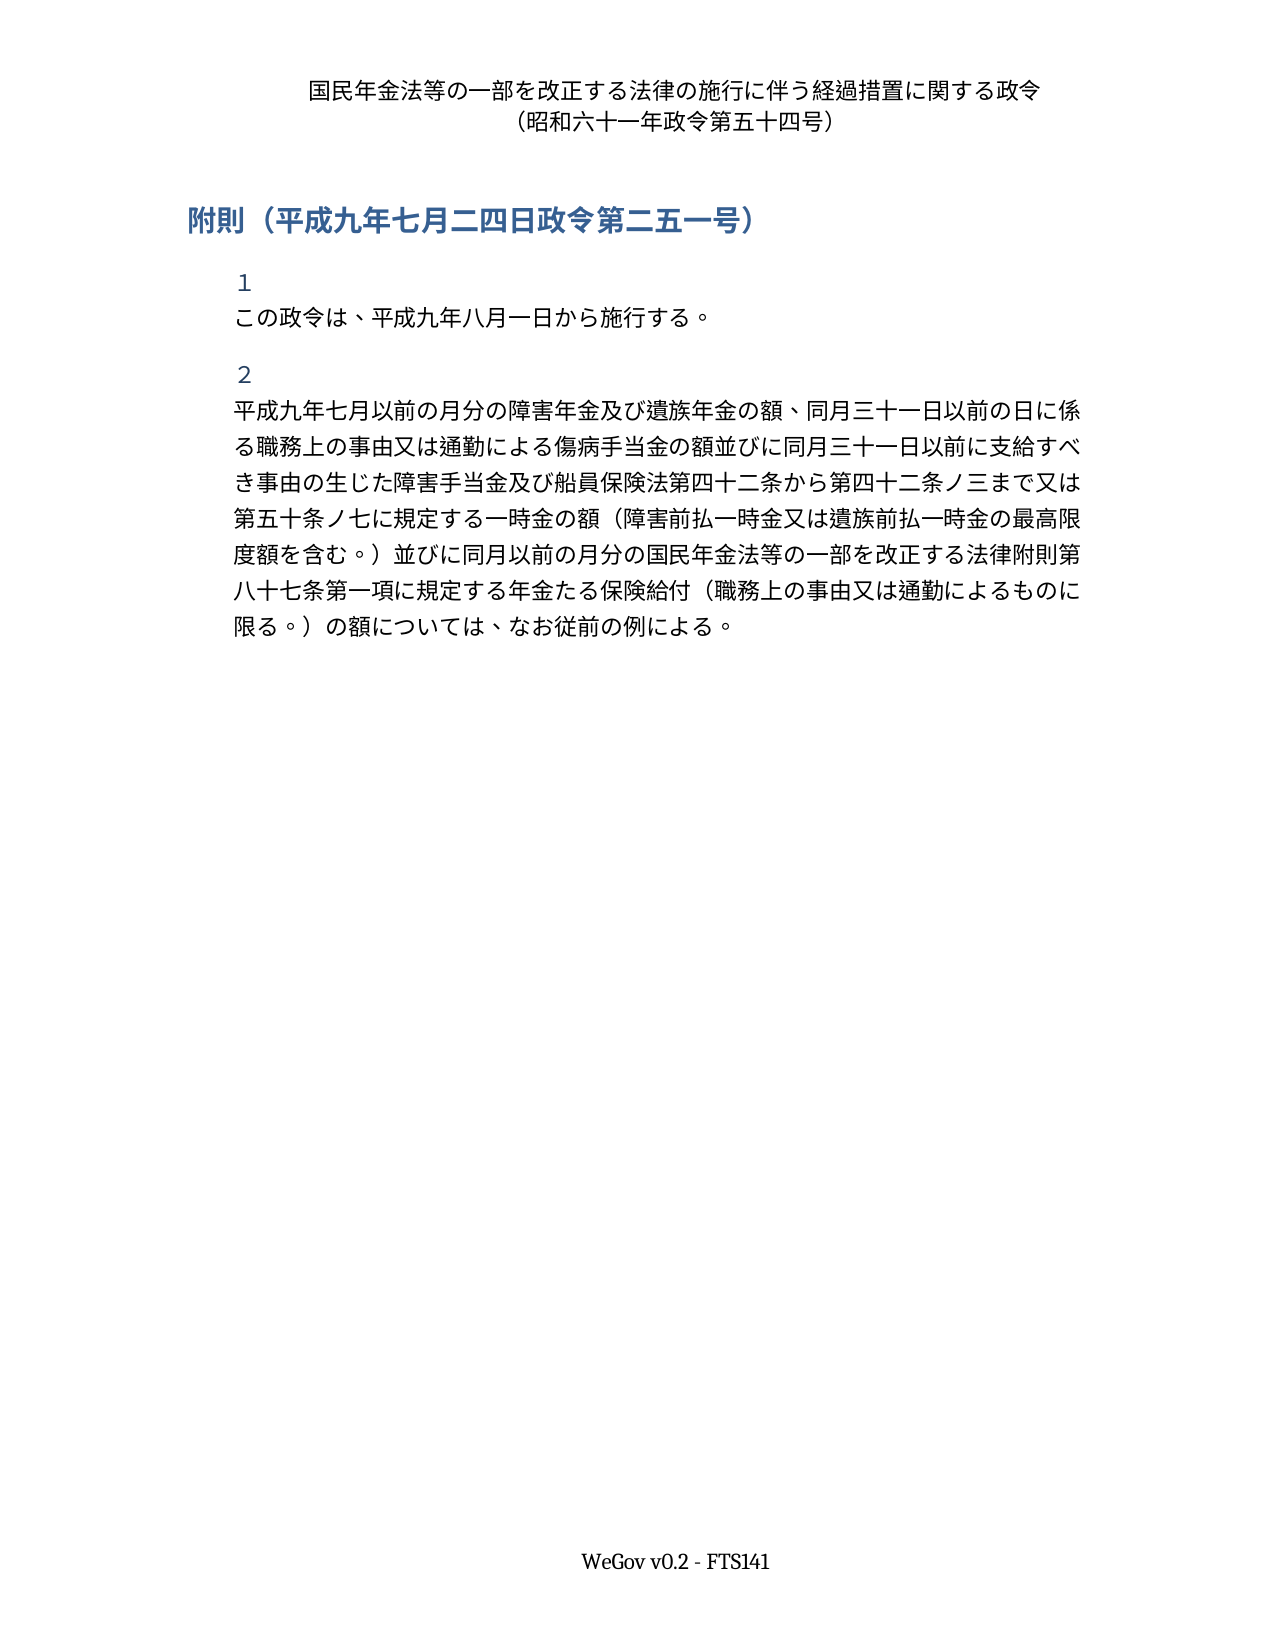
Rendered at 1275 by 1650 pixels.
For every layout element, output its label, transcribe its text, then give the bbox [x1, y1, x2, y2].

subtitle 附則（平成九年七月二四日政令第二五一号） [187, 200, 1087, 240]
text この政令は、平成九年八月一日から施行する。 [233, 302, 1087, 334]
text 平成九年七月以前の月分の障害年金及び遺族年金の額、同月三十一日以前の日に係る職務上の事由又は通勤による傷病手当金の額並びに同月三十一日以前に支給すべき事由の生じた障害手当金及び船員保険法第四十二条から第四十二条ノ三まで又は第五十条ノ七に規定する一時金の額（障害前払一時金又は遺族前払一時金の最高限度額を含む。）並びに同月以前の月分の国民年金法等の一部を改正する法律附則第八十七条第一項に規定する年金たる保険給付（職務上の事由又は通勤によるものに限る。）の額については、なお従前の例による。 [233, 395, 1087, 642]
subtitle ２ [233, 359, 1087, 390]
subtitle １ [233, 266, 1087, 298]
